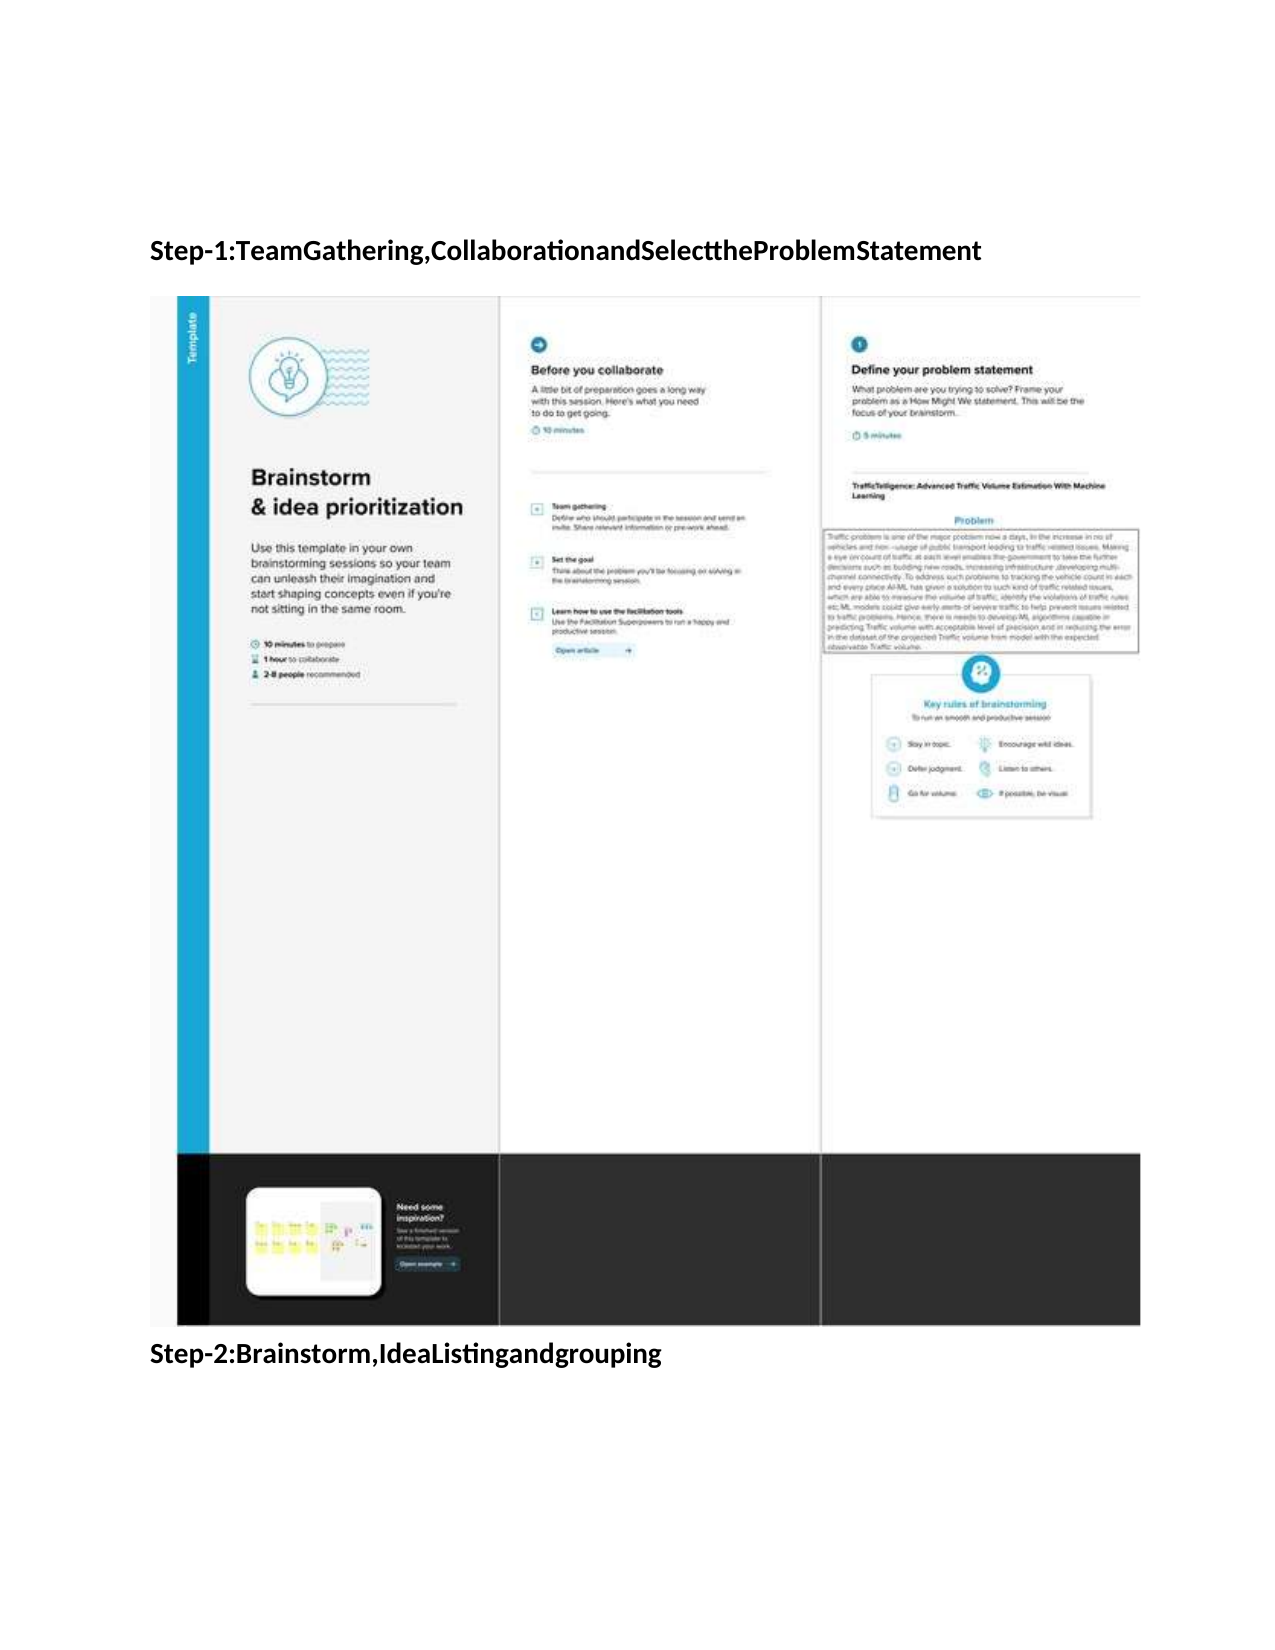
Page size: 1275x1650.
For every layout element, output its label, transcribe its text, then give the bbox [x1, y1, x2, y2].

text Step-1:TeamGathering,CollaborationandSelecttheProblemStatement [150, 232, 1275, 267]
picture [150, 296, 1141, 1327]
